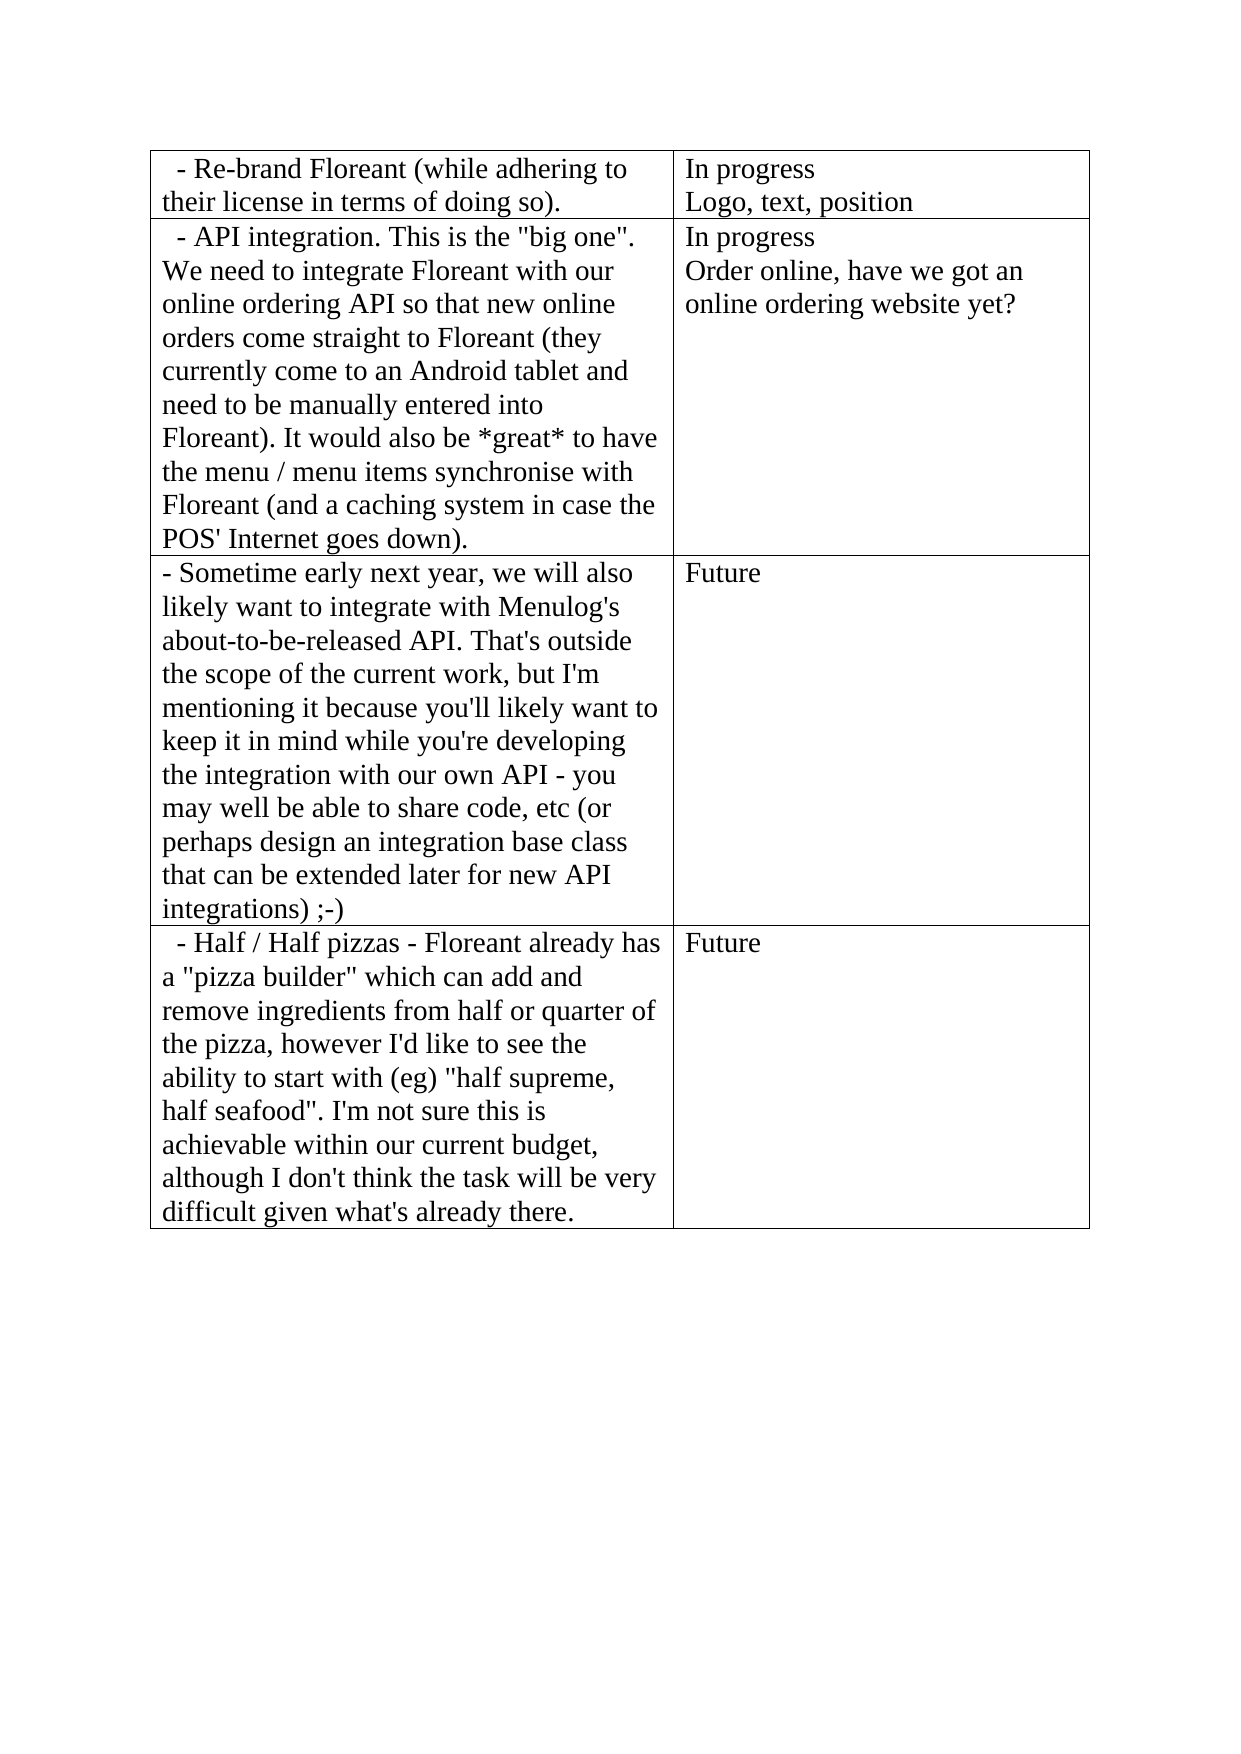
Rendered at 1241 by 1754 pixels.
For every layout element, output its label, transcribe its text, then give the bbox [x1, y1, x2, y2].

table_cell - Re-brand Floreant (while adhering to their license in terms of doing so). [151, 151, 673, 218]
table_cell In progress Order online, have we got an online ordering website yet? [674, 219, 1089, 554]
table_cell Future [674, 556, 1089, 924]
table_cell In progress Logo, text, position [674, 151, 1089, 218]
table_cell - Sometime early next year, we will also likely want to integrate with Menulog's about-to-be-released API. That's outside the scope of the current work, but I'm mentioning it because you'll likely want to keep it in mind while you're developing the integration with our own API - you may well be able to share code, etc (or perhaps design an integration base class that can be extended later for new API integrations) ;-) [151, 556, 673, 924]
table_cell - Half / Half pizzas - Floreant already has a "pizza builder" which can add and remove ingredients from half or quarter of the pizza, however I'd like to see the ability to start with (eg) "half supreme, half seafood". I'm not sure this is achievable within our current budget, although I don't think the task will be very difficult given what's already there. [151, 926, 673, 1227]
table_cell Future [674, 926, 1089, 1227]
table_cell - API integration. This is the "big one". We need to integrate Floreant with our online ordering API so that new online orders come straight to Floreant (they currently come to an Android tablet and need to be manually entered into Floreant). It would also be *great* to have the menu / menu items synchronise with Floreant (and a caching system in case the POS' Internet goes down). [151, 219, 673, 554]
